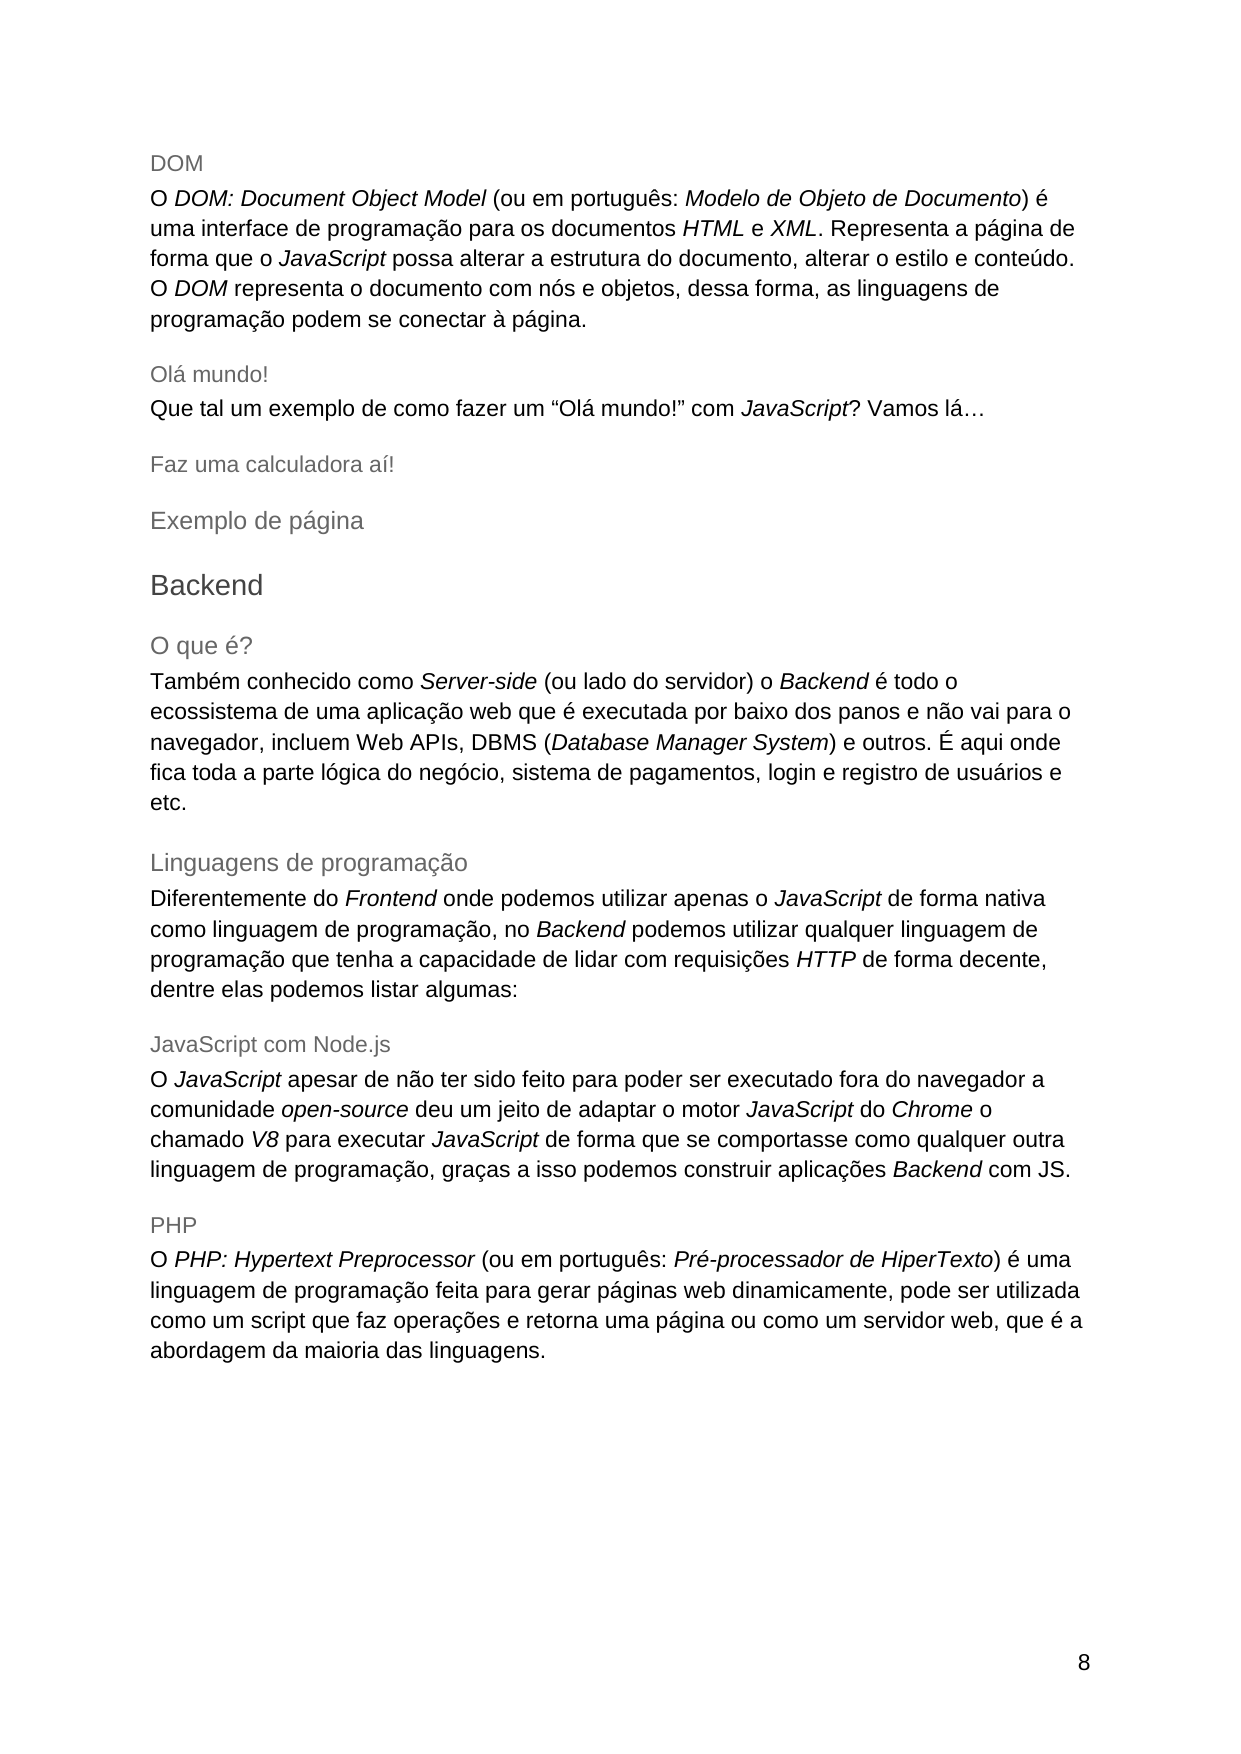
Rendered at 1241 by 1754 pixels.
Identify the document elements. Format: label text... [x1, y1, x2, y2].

subtitle DOM [150, 150, 1090, 176]
subtitle PHP [150, 1212, 1090, 1238]
text O JavaScript apesar de não ter sido feito para poder ser executado fora do navegador a comunidade open-source deu um jeito de adaptar o motor JavaScript do Chrome o chamado V8 para executar JavaScript de forma que se comportasse como qualquer outra linguagem de programação, graças a isso podemos construir aplicações Backend com JS. [150, 1066, 1090, 1183]
text Também conhecido como Server-side (ou lado do servidor) o Backend é todo o ecossistema de uma aplicação web que é executada por baixo dos panos e não vai para o navegador, incluem Web APIs, DBMS (Database Manager System) e outros. É aqui onde fica toda a parte lógica do negócio, sistema de pagamentos, login e registro de usuários e etc. [150, 668, 1090, 815]
subtitle Olá mundo! [150, 361, 1090, 387]
text O PHP: Hypertext Preprocessor (ou em português: Pré-processador de HiperTexto) é uma linguagem de programação feita para gerar páginas web dinamicamente, pode ser utilizada como um script que faz operações e retorna uma página ou como um servidor web, que é a abordagem da maioria das linguagens. [150, 1246, 1090, 1363]
subtitle Exemplo de página [150, 506, 1090, 535]
text Que tal um exemplo de como fazer um “Olá mundo!” com JavaScript? Vamos lá… [150, 395, 1090, 422]
subtitle Faz uma calculadora aí! [150, 451, 1090, 477]
text O DOM: Document Object Model (ou em português: Modelo de Objeto de Documento) é uma interface de programação para os documentos HTML e XML. Representa a página de forma que o JavaScript possa alterar a estrutura do documento, alterar o estilo e conteúdo. O DOM representa o documento com nós e objetos, dessa forma, as linguagens de programação podem se conectar à página. [150, 185, 1090, 332]
subtitle JavaScript com Node.js [150, 1031, 1090, 1057]
subtitle O que é? [150, 631, 1090, 660]
subtitle Linguagens de programação [150, 848, 1090, 877]
subtitle Backend [150, 568, 1090, 602]
text Diferentemente do Frontend onde podemos utilizar apenas o JavaScript de forma nativa como linguagem de programação, no Backend podemos utilizar qualquer linguagem de programação que tenha a capacidade de lidar com requisições HTTP de forma decente, dentre elas podemos listar algumas: [150, 885, 1090, 1002]
